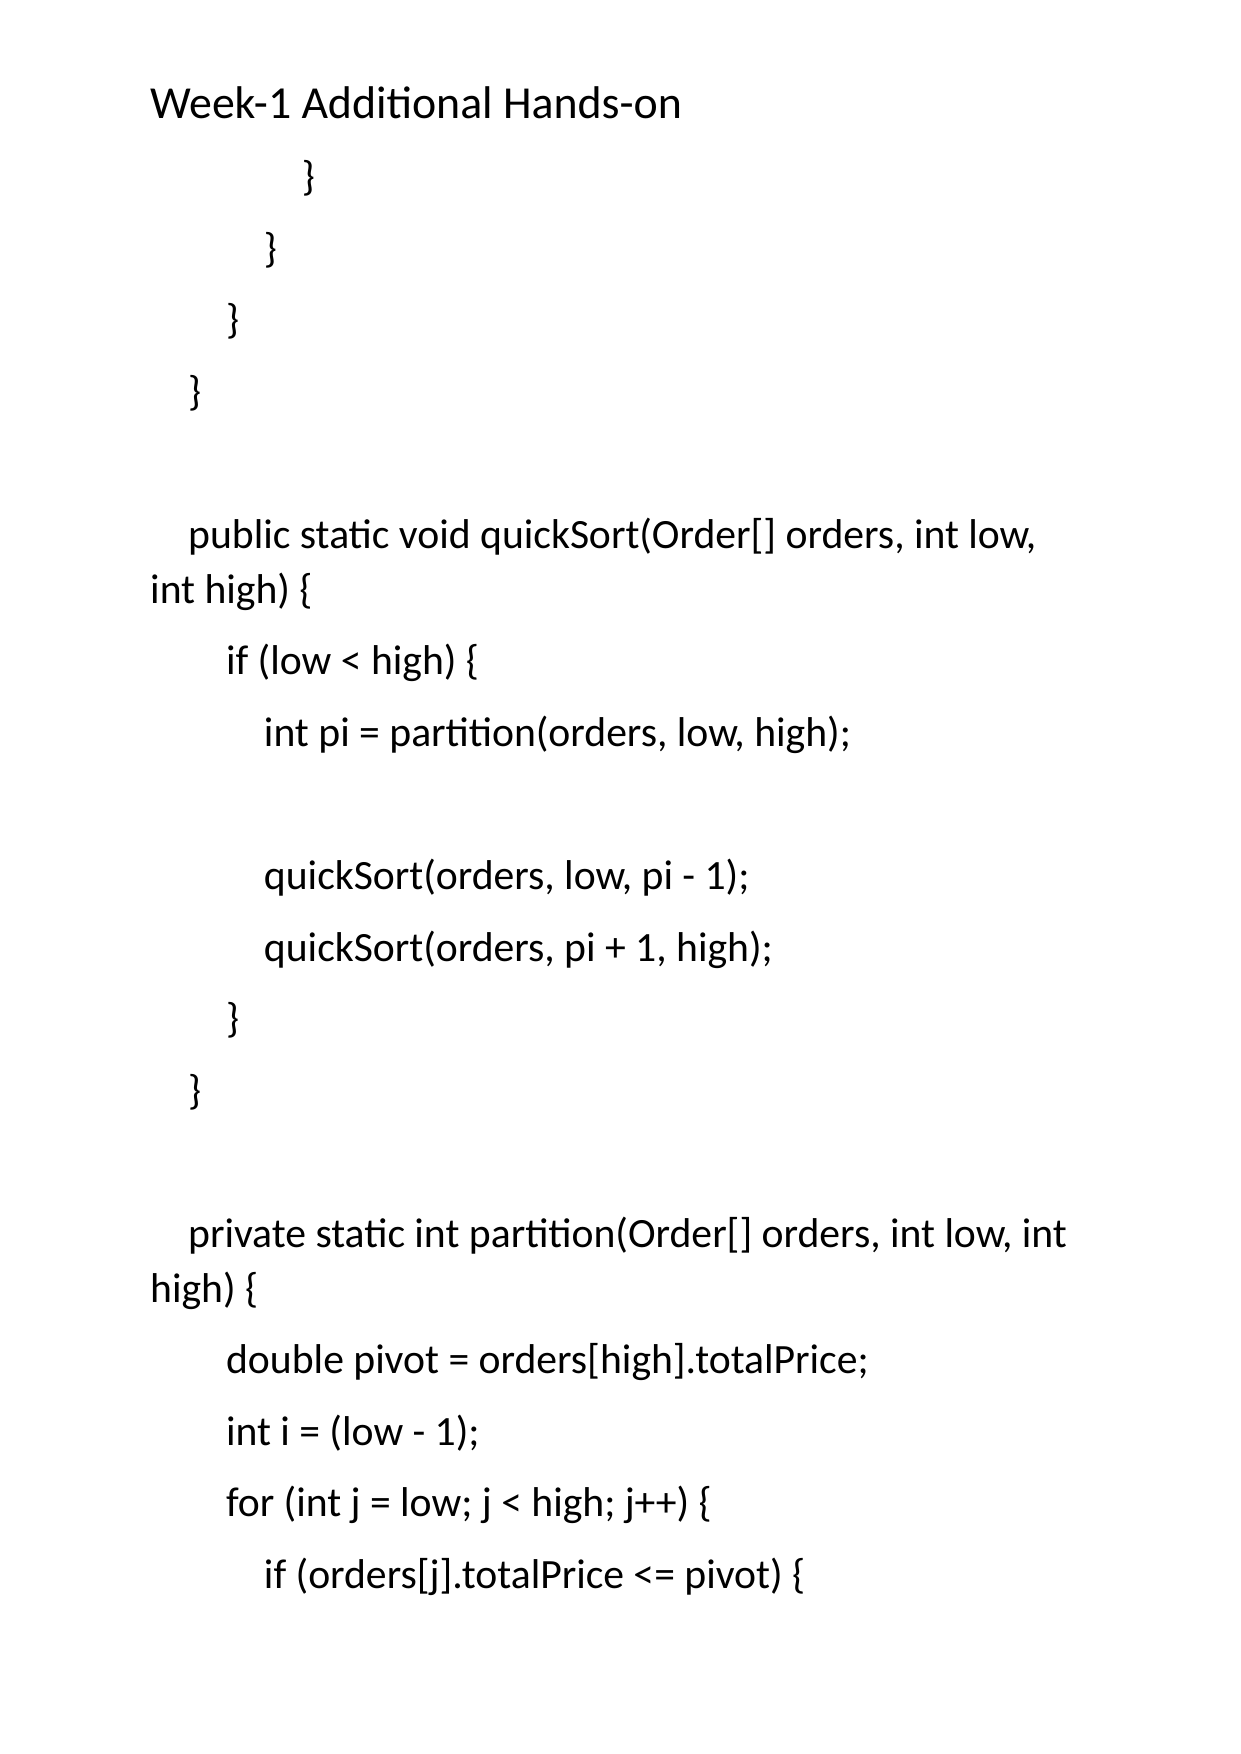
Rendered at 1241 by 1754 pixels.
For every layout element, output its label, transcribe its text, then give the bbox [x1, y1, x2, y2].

text int pi = partition(orders, low, high); [150, 706, 1090, 757]
text } [150, 992, 1090, 1043]
text public static void quickSort(Order[] orders, int low, int high) { [150, 508, 1090, 613]
text private static int partition(Order[] orders, int low, int high) { [150, 1207, 1090, 1312]
text if (low < high) { [150, 634, 1090, 685]
text } [150, 150, 1090, 201]
text double pivot = orders[high].totalPrice; [150, 1333, 1090, 1384]
text } [150, 293, 1090, 344]
text if (orders[j].totalPrice <= pivot) { [150, 1548, 1090, 1599]
text quickSort(orders, low, pi - 1); [150, 849, 1090, 900]
text } [150, 222, 1090, 272]
text } [150, 1064, 1090, 1114]
text int i = (low - 1); [150, 1405, 1090, 1456]
text quickSort(orders, pi + 1, high); [150, 921, 1090, 971]
text for (int j = low; j < high; j++) { [150, 1476, 1090, 1527]
text } [150, 365, 1090, 416]
